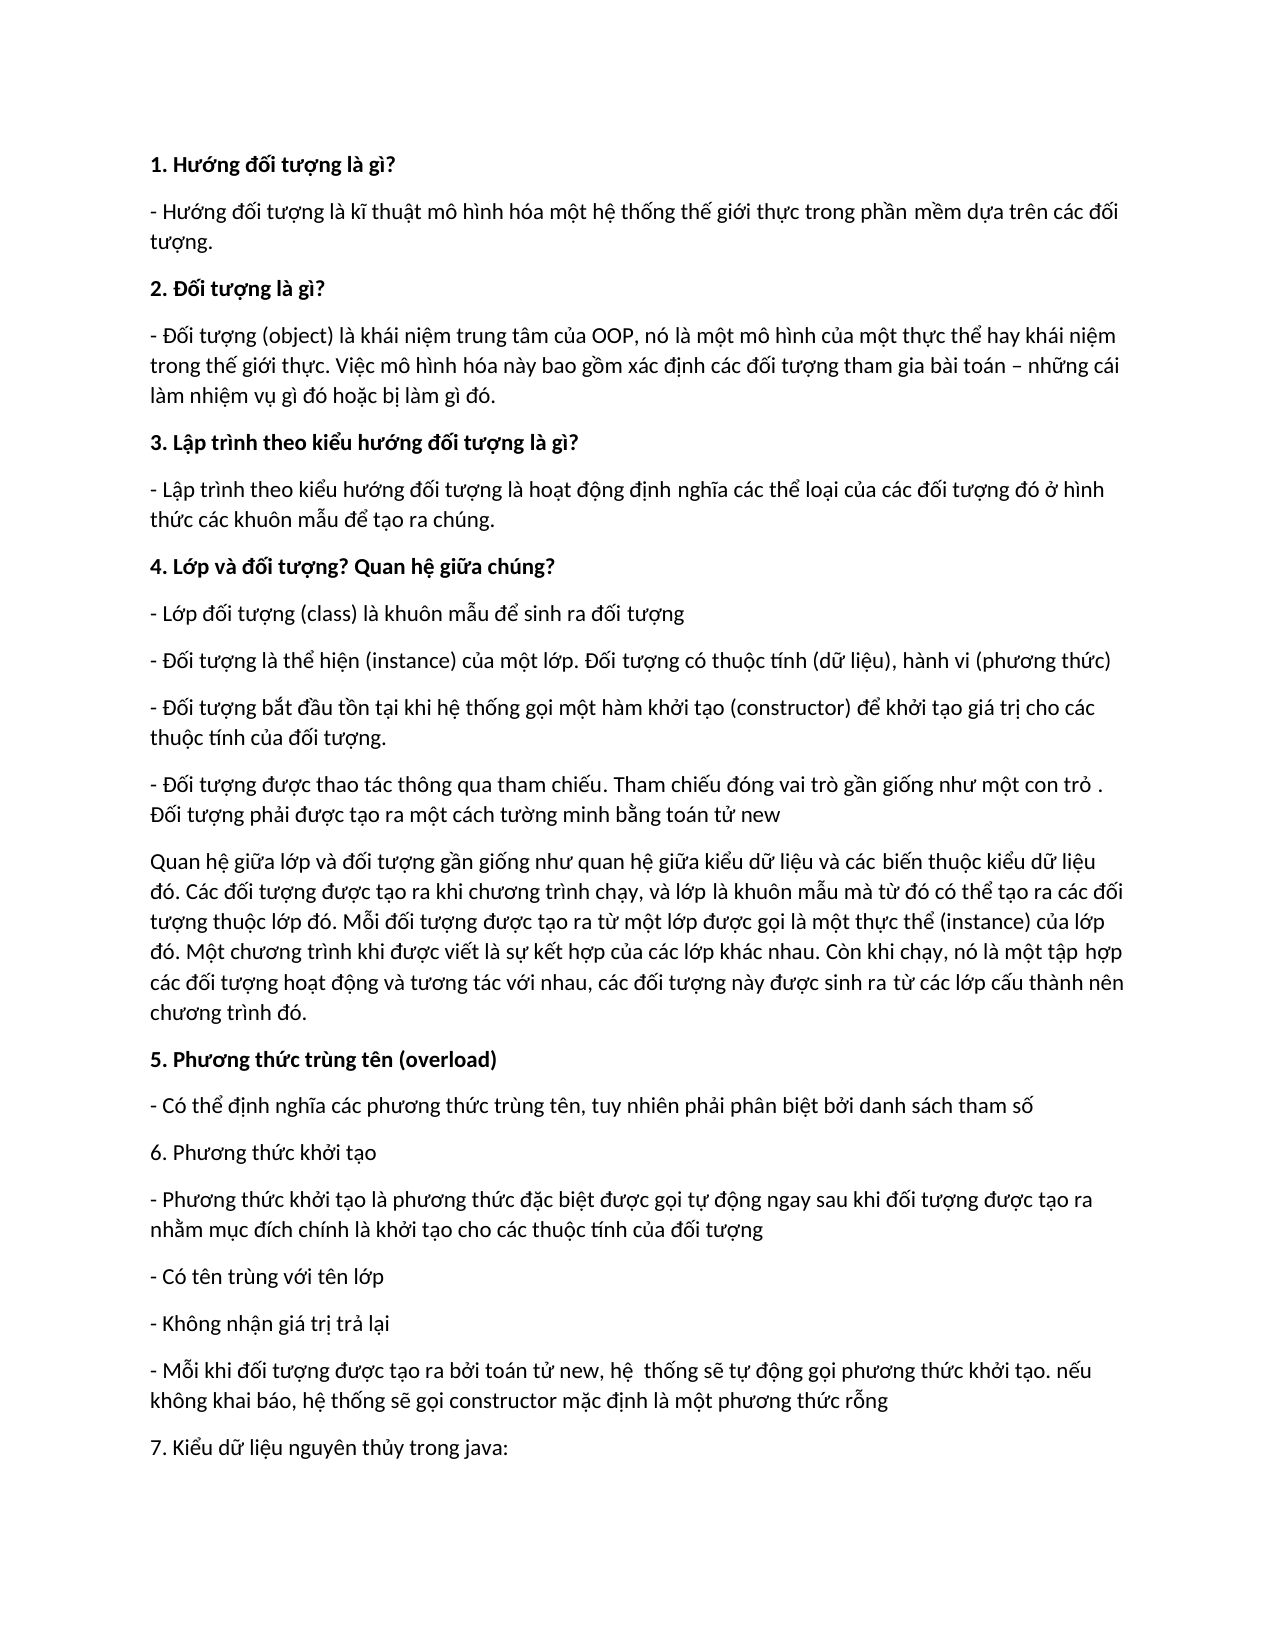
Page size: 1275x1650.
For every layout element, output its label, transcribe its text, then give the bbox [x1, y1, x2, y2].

text - Có tên trùng với tên lớp [150, 1262, 1125, 1291]
text - Đối tượng bắt đầu tồn tại khi hệ thống gọi một hàm khởi tạo (constructor) để khởi tạo giá trị cho các thuộc tính của đối tượng. [150, 693, 1125, 751]
text 7. Kiểu dữ liệu nguyên thủy trong java: [150, 1433, 1125, 1461]
text - Có thể định nghĩa các phương thức trùng tên, tuy nhiên phải phân biệt bởi danh sách tham số [150, 1092, 1125, 1120]
text - Lớp đối tượng (class) là khuôn mẫu để sinh ra đối tượng [150, 599, 1125, 627]
text - Phương thức khởi tạo là phương thức đặc biệt được gọi tự động ngay sau khi đối tượng được tạo ra nhằm mục đích chính là khởi tạo cho các thuộc tính của đối tượng [150, 1185, 1125, 1244]
text - Không nhận giá trị trả lại [150, 1309, 1125, 1337]
text 6. Phương thức khởi tạo [150, 1138, 1125, 1167]
text 3. Lập trình theo kiểu hướng đối tượng là gì? [150, 428, 1125, 456]
text - Mỗi khi đối tượng được tạo ra bởi toán tử new, hệ thống sẽ tự động gọi phương thức khởi tạo. nếu không khai báo, hệ thống sẽ gọi constructor mặc định là một phương thức rỗng [150, 1356, 1125, 1414]
text - Đối tượng được thao tác thông qua tham chiếu. Tham chiếu đóng vai trò gần giống như một con trỏ . Đối tượng phải được tạo ra một cách tường minh bằng toán tử new [150, 770, 1125, 828]
text 2. Đối tượng là gì? [150, 274, 1125, 302]
text 1. Hướng đối tượng là gì? [150, 150, 1125, 178]
text - Hướng đối tượng là kĩ thuật mô hình hóa một hệ thống thế giới thực trong phần mềm dựa trên các đối tượng. [150, 197, 1125, 255]
text 5. Phương thức trùng tên (overload) [150, 1045, 1125, 1073]
text Quan hệ giữa lớp và đối tượng gần giống như quan hệ giữa kiểu dữ liệu và các biến thuộc kiểu dữ liệu đó. Các đối tượng được tạo ra khi chương trình chạy, và lớp là khuôn mẫu mà từ đó có thể tạo ra các đối tượng thuộc lớp đó. Mỗi đối tượng được tạo ra từ một lớp được gọi là một thực thể (instance) của lớp đó. Một chương trình khi được viết là sự kết hợp của các lớp khác nhau. Còn khi chạy, nó là một tập hợp các đối tượng hoạt động và tương tác với nhau, các đối tượng này được sinh ra từ các lớp cấu thành nên chương trình đó. [150, 847, 1125, 1026]
text - Lập trình theo kiểu hướng đối tượng là hoạt động định nghĩa các thể loại của các đối tượng đó ở hình thức các khuôn mẫu để tạo ra chúng. [150, 475, 1125, 533]
text - Đối tượng (object) là khái niệm trung tâm của OOP, nó là một mô hình của một thực thể hay khái niệm trong thế giới thực. Việc mô hình hóa này bao gồm xác định các đối tượng tham gia bài toán – những cái làm nhiệm vụ gì đó hoặc bị làm gì đó. [150, 321, 1125, 409]
text - Đối tượng là thể hiện (instance) của một lớp. Đối tượng có thuộc tính (dữ liệu), hành vi (phương thức) [150, 646, 1125, 674]
text 4. Lớp và đối tượng? Quan hệ giữa chúng? [150, 552, 1125, 580]
